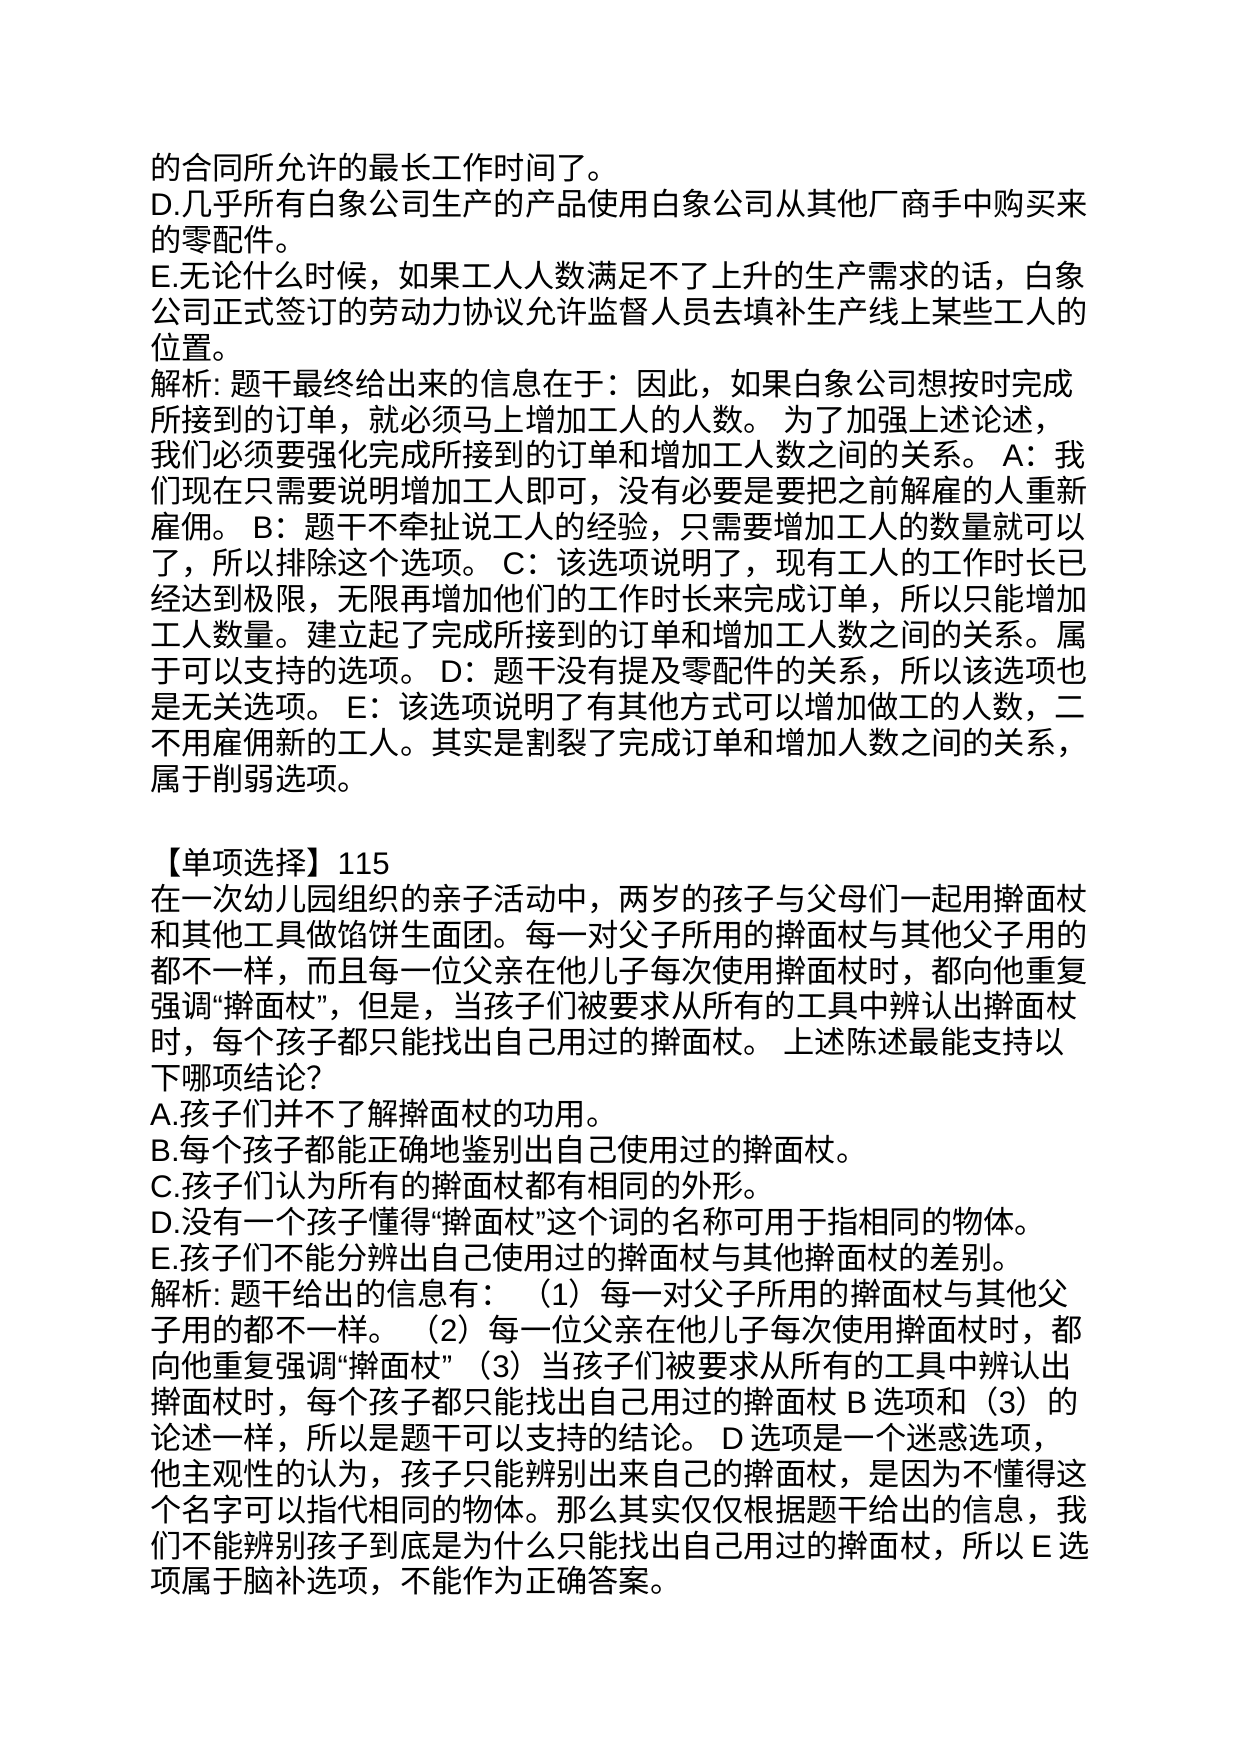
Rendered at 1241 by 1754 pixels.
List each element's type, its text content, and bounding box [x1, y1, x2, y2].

text D.几乎所有白象公司生产的产品使用白象公司从其他厂商手中购买来的零配件。 [150, 186, 1090, 258]
text 【单项选择】115 [150, 845, 1090, 881]
text C.孩子们认为所有的擀面杖都有相同的外形。 [150, 1168, 1090, 1204]
text 解析: 题干最终给出来的信息在于：因此，如果白象公司想按时完成所接到的订单，就必须马上增加工人的人数。 为了加强上述论述，我们必须要强化完成所接到的订单和增加工人数之间的关系。 A：我们现在只需要说明增加工人即可，没有必要是要把之前解雇的人重新雇佣。 B：题干不牵扯说工人的经验，只需要增加工人的数量就可以了，所以排除这个选项。 C：该选项说明了，现有工人的工作时长已经达到极限，无限再增加他们的工作时长来完成订单，所以只能增加工人数量。建立起了完成所接到的订单和增加工人数之间的关系。属于可以支持的选项。 D：题干没有提及零配件的关系，所以该选项也是无关选项。 E：该选项说明了有其他方式可以增加做工的人数，二不用雇佣新的工人。其实是割裂了完成订单和增加人数之间的关系，属于削弱选项。 [150, 366, 1090, 797]
text B.每个孩子都能正确地鉴别出自己使用过的擀面杖。 [150, 1132, 1090, 1168]
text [150, 150, 1090, 186]
text 解析: 题干给出的信息有： （1）每一对父子所用的擀面杖与其他父子用的都不一样。 （2）每一位父亲在他儿子每次使用擀面杖时，都向他重复强调“擀面杖” （3）当孩子们被要求从所有的工具中辨认出擀面杖时，每个孩子都只能找出自己用过的擀面杖 B选项和（3）的论述一样，所以是题干可以支持的结论。 D选项是一个迷惑选项，他主观性的认为，孩子只能辨别出来自己的擀面杖，是因为不懂得这个名字可以指代相同的物体。那么其实仅仅根据题干给出的信息，我们不能辨别孩子到底是为什么只能找出自己用过的擀面杖，所以E选项属于脑补选项，不能作为正确答案。 [150, 1276, 1090, 1599]
text 在一次幼儿园组织的亲子活动中，两岁的孩子与父母们一起用擀面杖和其他工具做馅饼生面团。每一对父子所用的擀面杖与其他父子用的都不一样，而且每一位父亲在他儿子每次使用擀面杖时，都向他重复强调“擀面杖”，但是，当孩子们被要求从所有的工具中辨认出擀面杖时，每个孩子都只能找出自己用过的擀面杖。 上述陈述最能支持以下哪项结论？ [150, 881, 1090, 1096]
text E.孩子们不能分辨出自己使用过的擀面杖与其他擀面杖的差别。 [150, 1240, 1090, 1276]
text D.没有一个孩子懂得“擀面杖”这个词的名称可用于指相同的物体。 [150, 1204, 1090, 1240]
text A.孩子们并不了解擀面杖的功用。 [150, 1096, 1090, 1132]
text E.无论什么时候，如果工人人数满足不了上升的生产需求的话，白象公司正式签订的劳动力协议允许监督人员去填补生产线上某些工人的位置。 [150, 258, 1090, 366]
